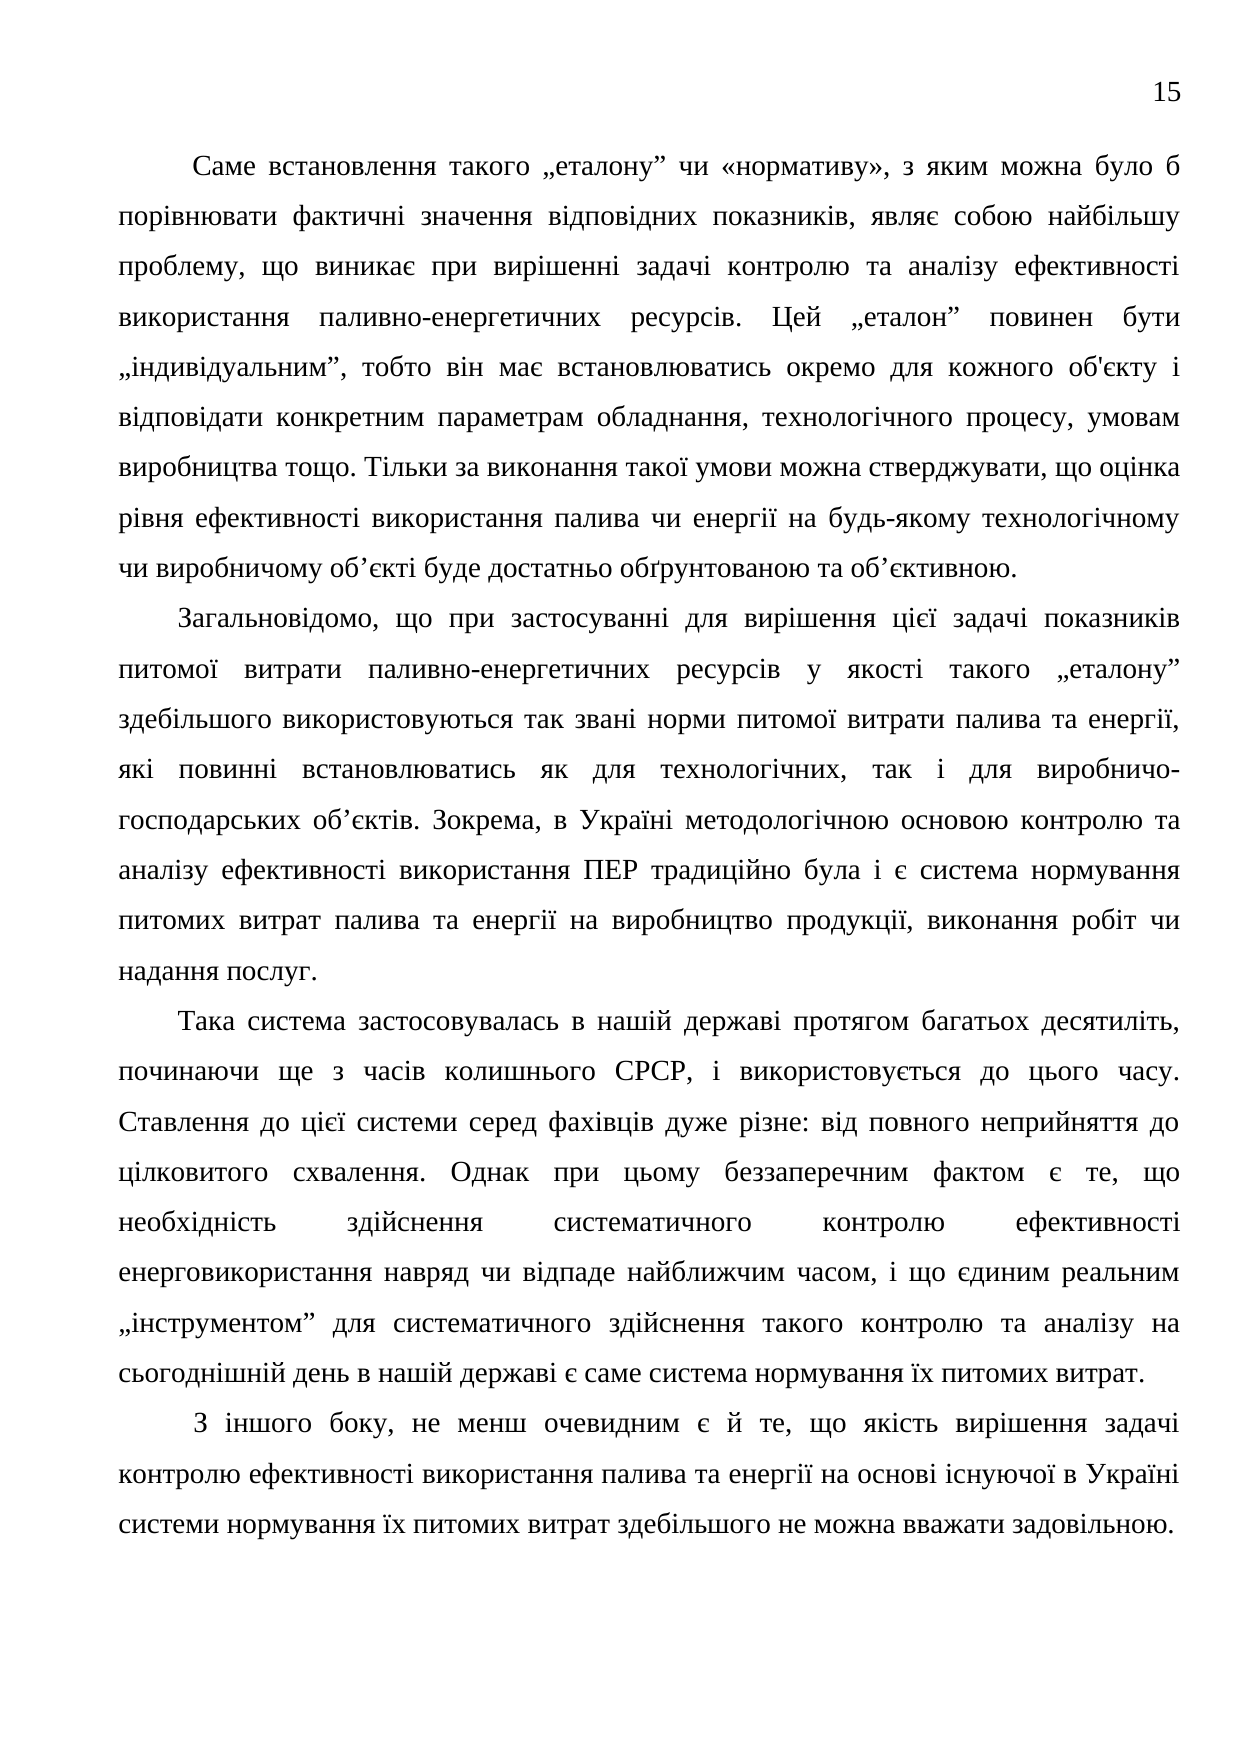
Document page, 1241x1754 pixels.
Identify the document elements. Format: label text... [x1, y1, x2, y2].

text З іншого боку, не менш очевидним є й те, що якість вирішення задачі контролю ефективності використання палива та енергії на основі існуючої в Україні системи нормування їх питомих витрат здебільшого не можна вважати задовільною. [118, 1406, 1181, 1540]
text Саме встановлення такого „еталону” чи «нормативу», з яким можна було б порівнювати фактичні значення відповідних показників, являє собою найбільшу проблему, що виникає при вирішенні задачі контролю та аналізу ефективності використання паливно-енергетичних ресурсів. Цей „еталон” повинен бути „індивідуальним”, тобто він має встановлюватись окремо для кожного об'єкту і відповідати конкретним параметрам обладнання, технологічного процесу, умовам виробництва тощо. Тільки за виконання такої умови можна стверджувати, що оцінка рівня ефективності використання палива чи енергії на будь-якому технологічному чи виробничому об’єкті буде достатньо обґрунтованою та об’єктивною. [118, 148, 1181, 584]
text Така система застосовувалась в нашій державі протягом багатьох десятиліть, починаючи ще з часів колишнього СРСР, і використовується до цього часу. Ставлення до цієї системи серед фахівців дуже різне: від повного неприйняття до цілковитого схвалення. Однак при цьому беззаперечним фактом є те, що необхідність здійснення систематичного контролю ефективності енерговикористання навряд чи відпаде найближчим часом, і що єдиним реальним „інструментом” для систематичного здійснення такого контролю та аналізу на сьогоднішній день в нашій державі є саме система нормування їх питомих витрат. [118, 1003, 1181, 1389]
text Загальновідомо, що при застосуванні для вирішення цієї задачі показників питомої витрати паливно-енергетичних ресурсів у якості такого „еталону” здебільшого використовуються так звані норми питомої витрати палива та енергії, які повинні встановлюватись як для технологічних, так і для виробничо-господарських об’єктів. Зокрема, в Україні методологічною основою контролю та аналізу ефективності використання ПЕР традиційно була і є система нормування питомих витрат палива та енергії на виробництво продукції, виконання робіт чи надання послуг. [118, 601, 1181, 986]
